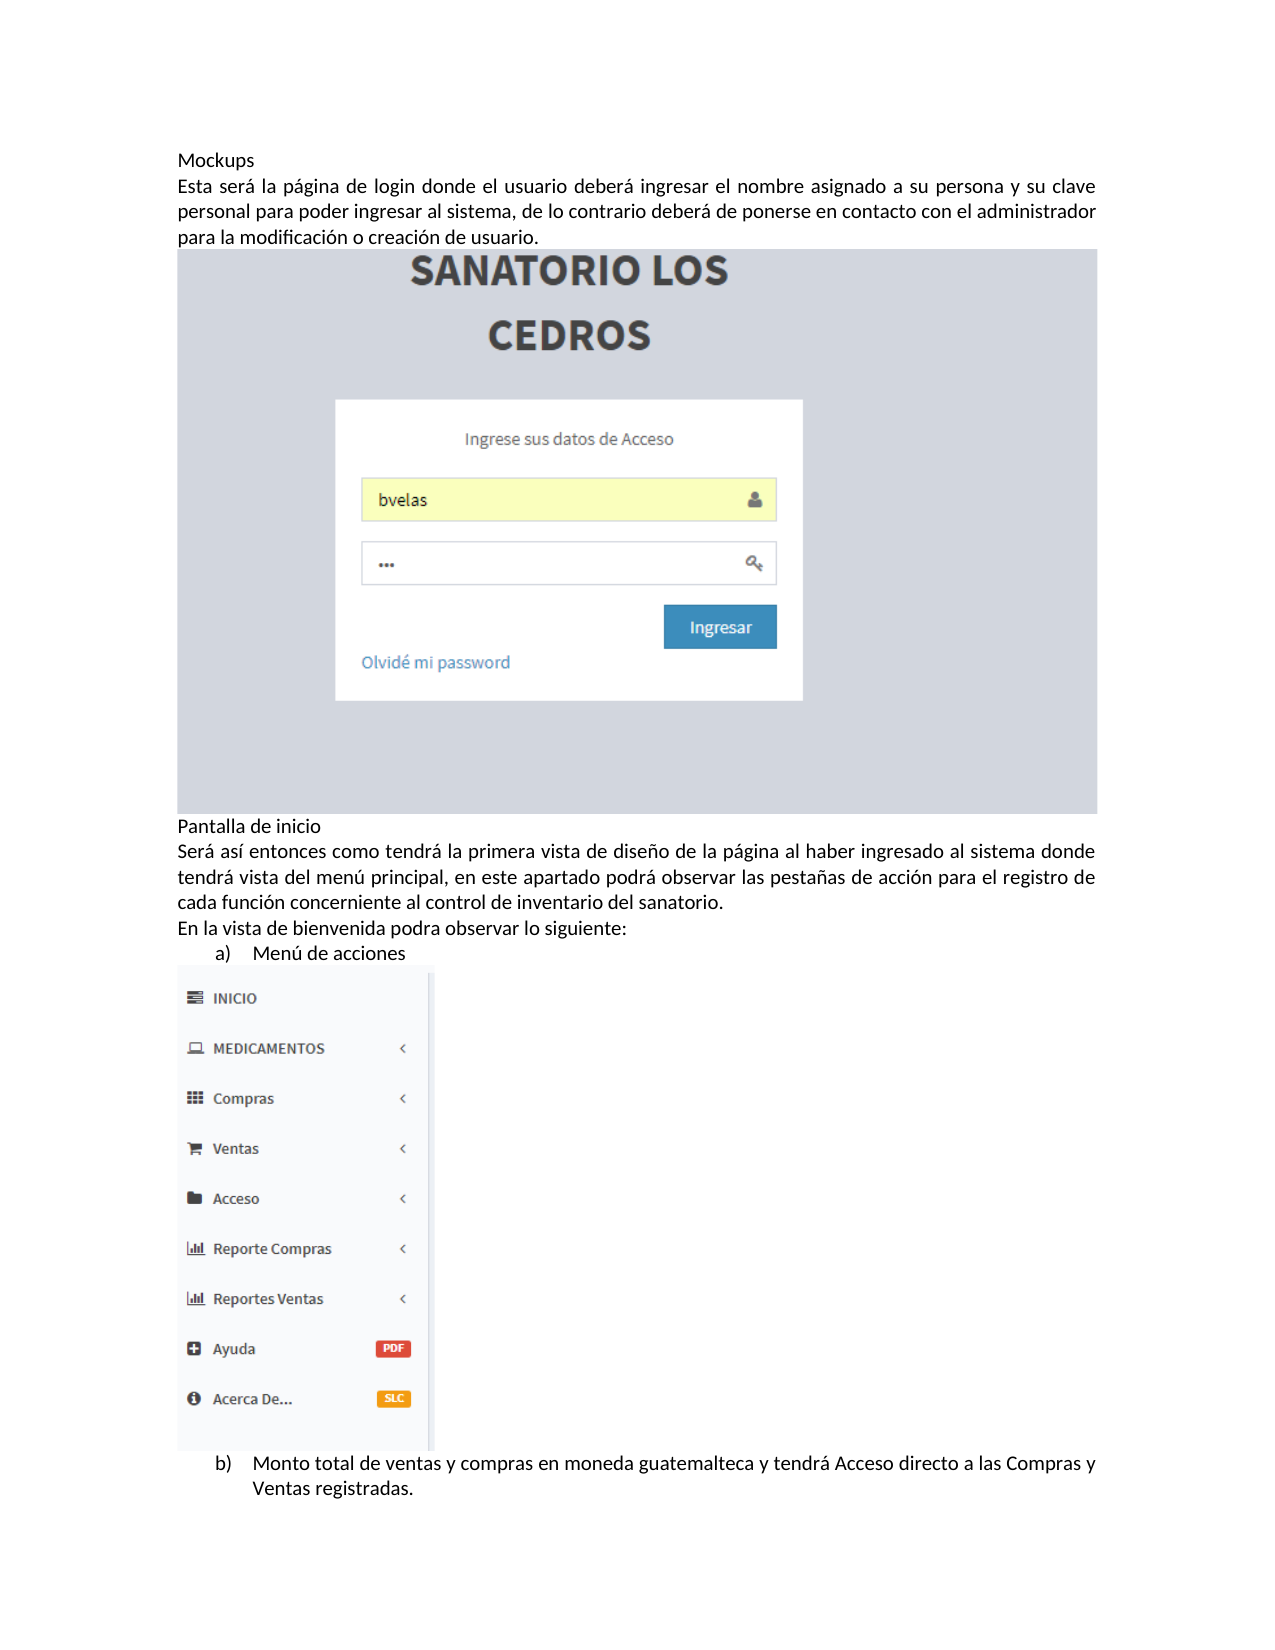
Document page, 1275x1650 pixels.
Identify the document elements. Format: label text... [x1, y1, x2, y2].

list Menú de acciones [215, 940, 1098, 966]
picture [177, 249, 1098, 814]
text Pantalla de inicio [177, 814, 1098, 839]
text Esta será la página de login donde el usuario deberá ingresar el nombre asignado a su persona y su clave personal para poder ingresar al sistema, de lo contrario deberá de ponerse en contacto con el administrador para la modificación o creación de usuario. [177, 173, 1098, 249]
picture [177, 965, 435, 1451]
text Mockups [177, 148, 1098, 173]
text En la vista de bienvenida podra observar lo siguiente: [177, 915, 1098, 940]
list Monto total de ventas y compras en moneda guatemalteca y tendrá Acceso directo a las Compras y Ventas registradas. [215, 1450, 1098, 1501]
text Será así entonces como tendrá la primera vista de diseño de la página al haber ingresado al sistema donde tendrá vista del menú principal, en este apartado podrá observar las pestañas de acción para el registro de cada función concerniente al control de inventario del sanatorio. [177, 839, 1098, 915]
